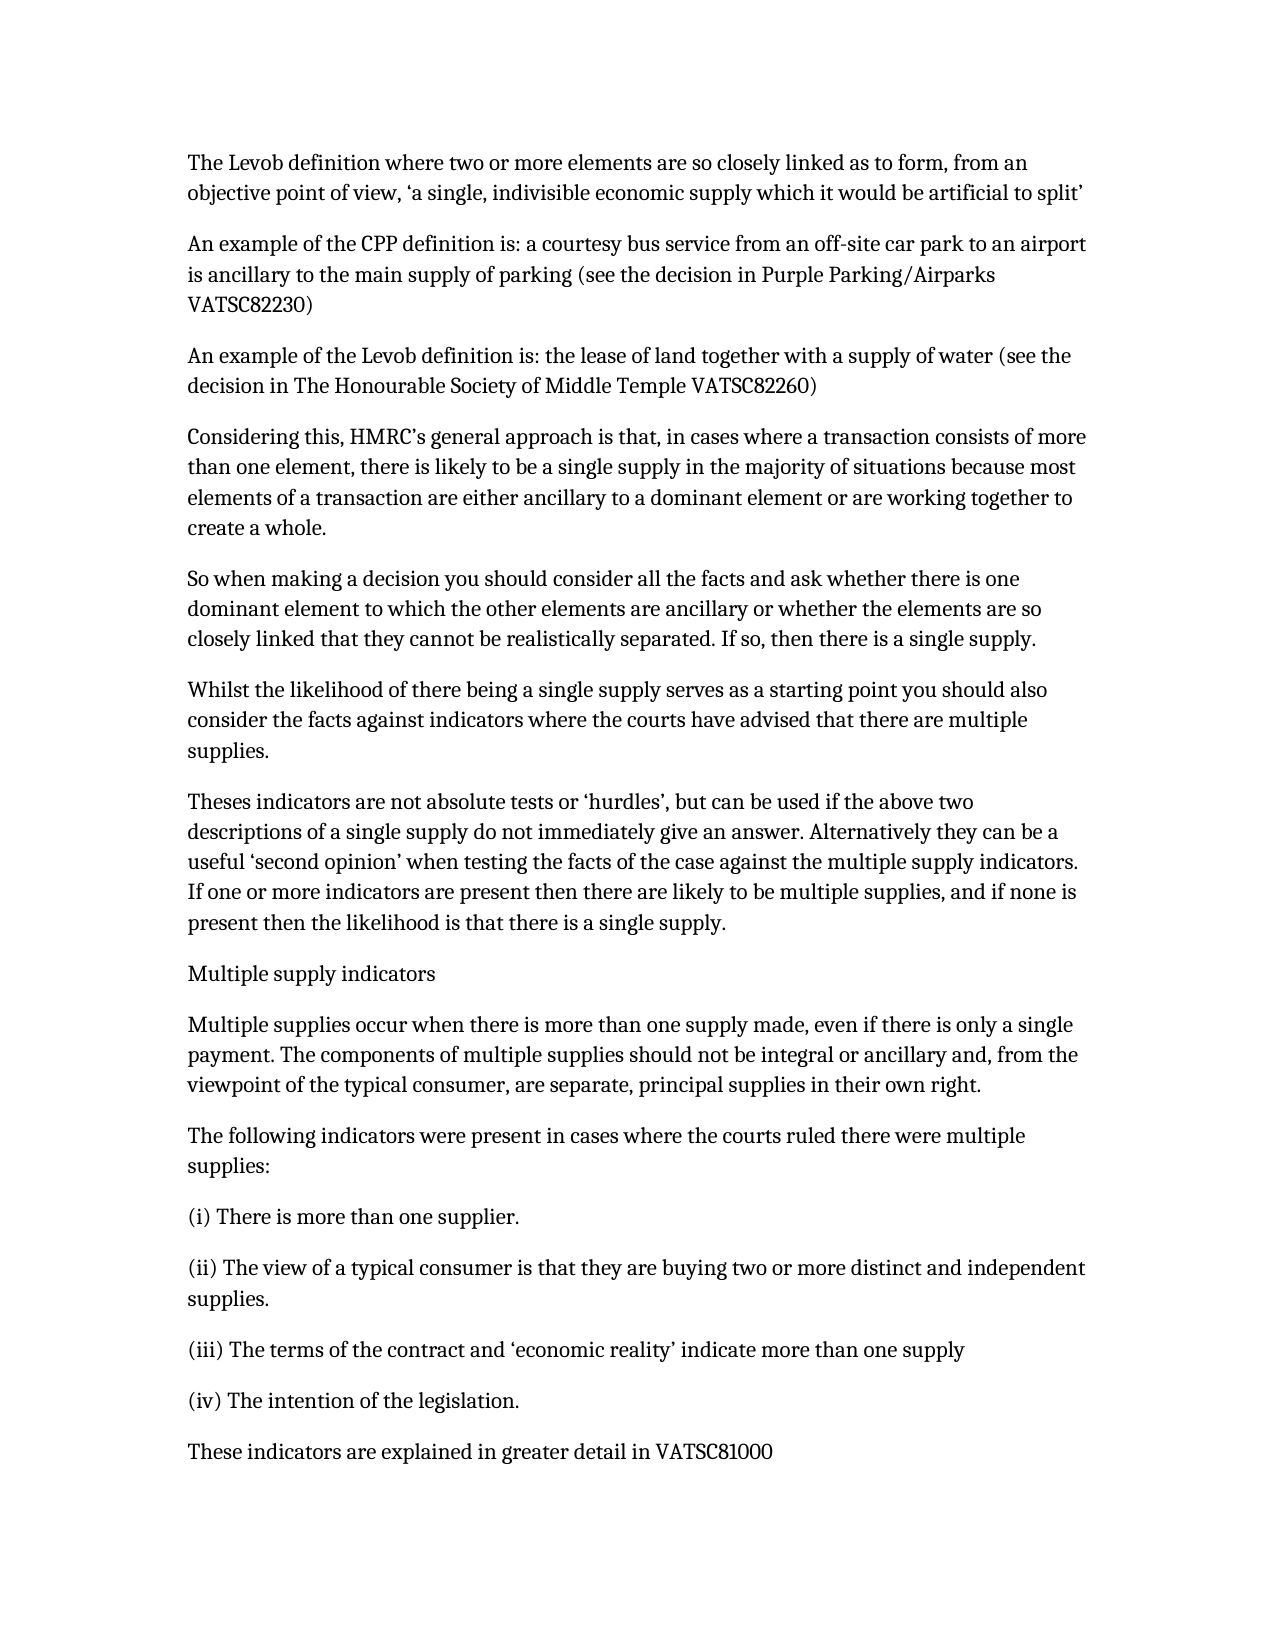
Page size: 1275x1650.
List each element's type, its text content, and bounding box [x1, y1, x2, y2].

text Considering this, HMRC’s general approach is that, in cases where a transaction consists of more than one element, there is likely to be a single supply in the majority of situations because most elements of a transaction are either ancillary to a dominant element or are working together to create a whole. [187, 424, 1087, 541]
text So when making a decision you should consider all the facts and ask whether there is one dominant element to which the other elements are ancillary or whether the elements are so closely linked that they cannot be realistically separated. If so, then there is a single supply. [187, 566, 1087, 652]
text (i) There is more than one supplier. [187, 1204, 1087, 1231]
text These indicators are explained in greater detail in VATSC81000 [187, 1438, 1087, 1465]
text Theses indicators are not absolute tests or ‘hurdles’, but can be used if the above two descriptions of a single supply do not immediately give an answer. Alternatively they can be a useful ‘second opinion’ when testing the facts of the case against the multiple supply indicators. If one or more indicators are present then there are likely to be multiple supplies, and if none is present then the likelihood is that there is a single supply. [187, 788, 1087, 936]
text The following indicators were present in cases where the courts ruled there were multiple supplies: [187, 1123, 1087, 1179]
text An example of the Levob definition is: the lease of land together with a supply of water (see the decision in The Honourable Society of Middle Temple VATSC82260) [187, 343, 1087, 399]
text (ii) The view of a typical consumer is that they are buying two or more distinct and independent supplies. [187, 1255, 1087, 1312]
text Multiple supplies occur when there is more than one supply made, even if there is only a single payment. The components of multiple supplies should not be integral or ancillary and, from the viewpoint of the typical consumer, are separate, principal supplies in their own right. [187, 1011, 1087, 1098]
text An example of the CPP definition is: a courtesy bus service from an off-site car park to an airport is ancillary to the main supply of parking (see the decision in Purple Parking/Airparks VATSC82230) [187, 231, 1087, 318]
text (iv) The intention of the legislation. [187, 1387, 1087, 1414]
text The Levob definition where two or more elements are so closely linked as to form, from an objective point of view, ‘a single, indivisible economic supply which it would be artificial to split’ [187, 150, 1087, 207]
text Multiple supply indicators [187, 960, 1087, 987]
text Whilst the likelihood of there being a single supply serves as a starting point you should also consider the facts against indicators where the courts have advised that there are multiple supplies. [187, 677, 1087, 764]
text (iii) The terms of the contract and ‘economic reality’ indicate more than one supply [187, 1336, 1087, 1363]
